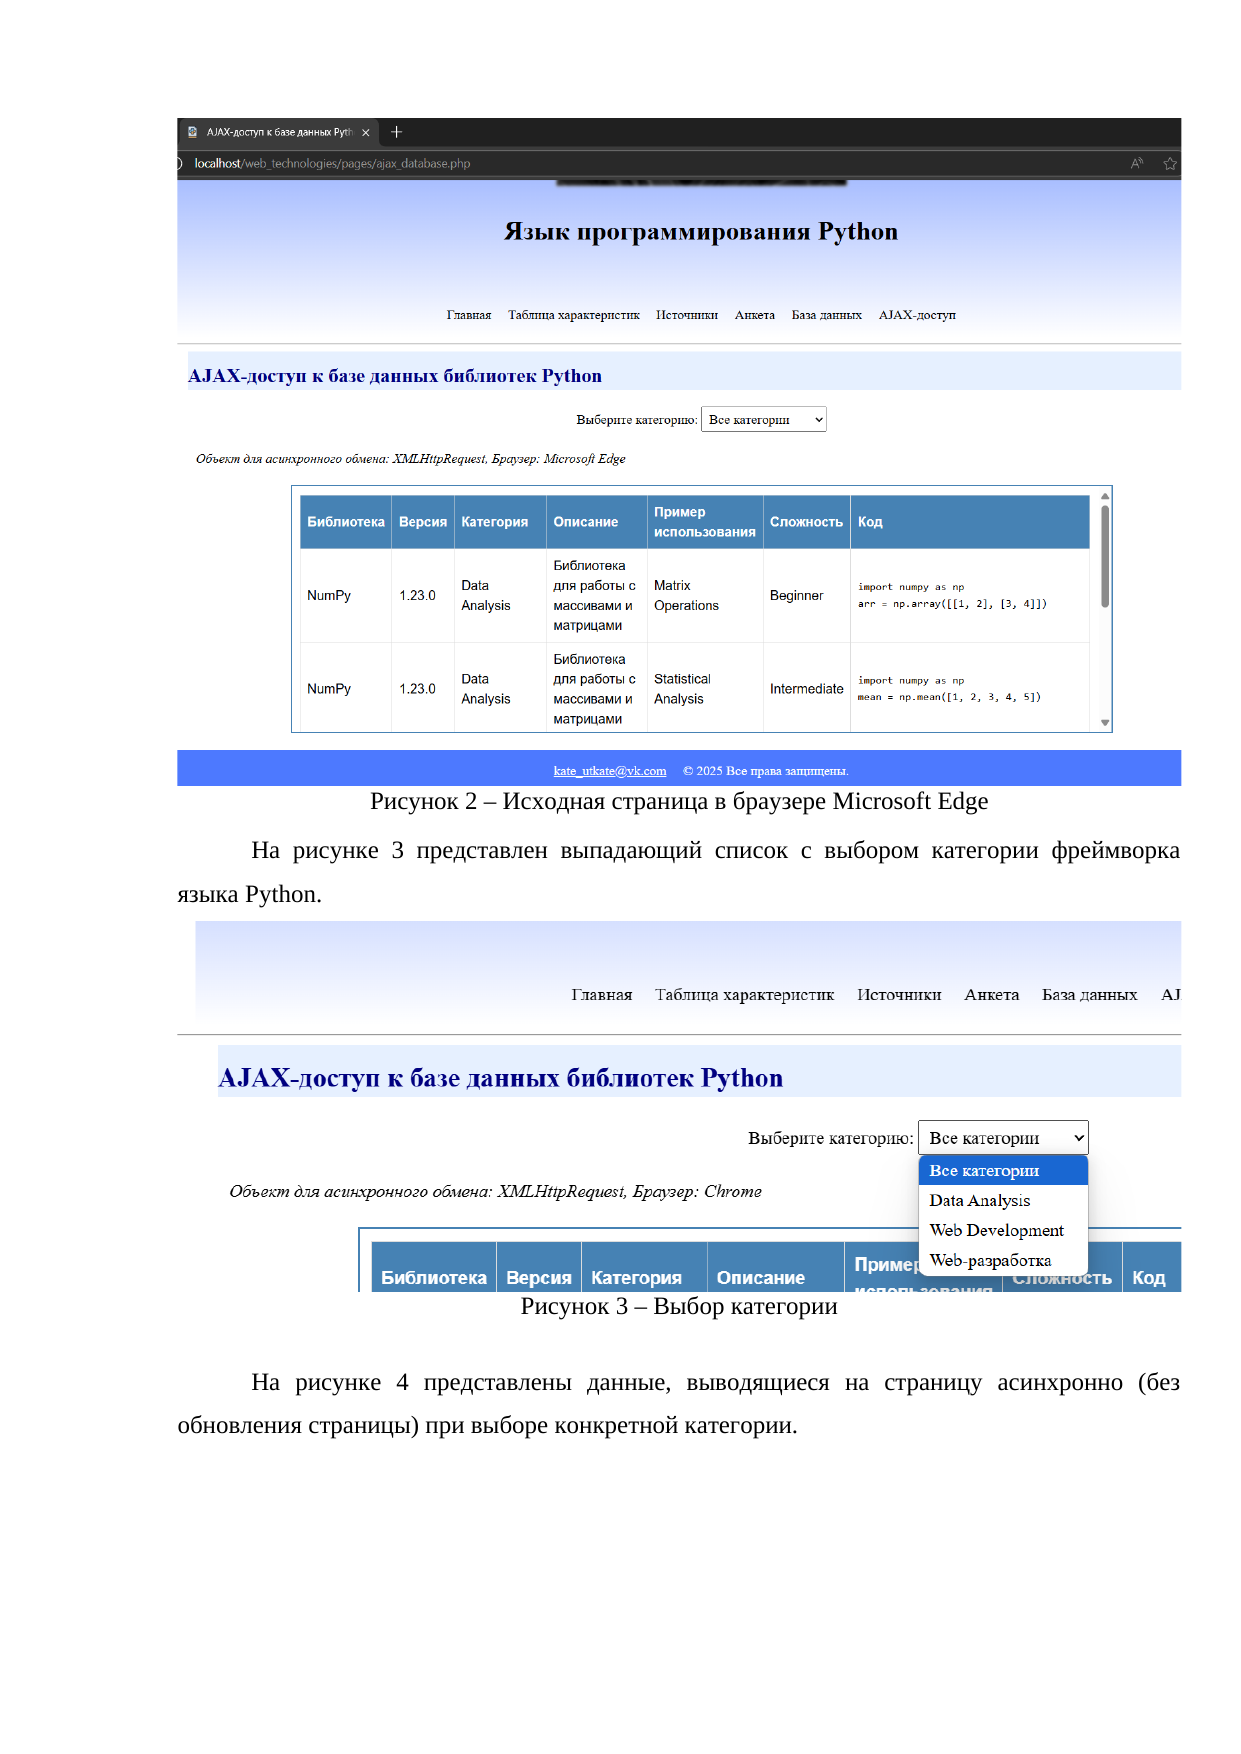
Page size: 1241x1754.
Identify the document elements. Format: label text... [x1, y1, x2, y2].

picture [177, 118, 1182, 786]
picture [177, 921, 1182, 1292]
text Рисунок 3 – Выбор категории [177, 1292, 1181, 1320]
text Рисунок 2 – Исходная страница в браузере Microsoft Edge [177, 786, 1181, 815]
text На рисунке 4 представлены данные, выводящиеся на страницу асинхронно (без обновления страницы) при выборе конкретной категории. [177, 1367, 1181, 1439]
text На рисунке 3 представлен выпадающий список с выбором категории фреймворка языка Python. [177, 836, 1181, 907]
